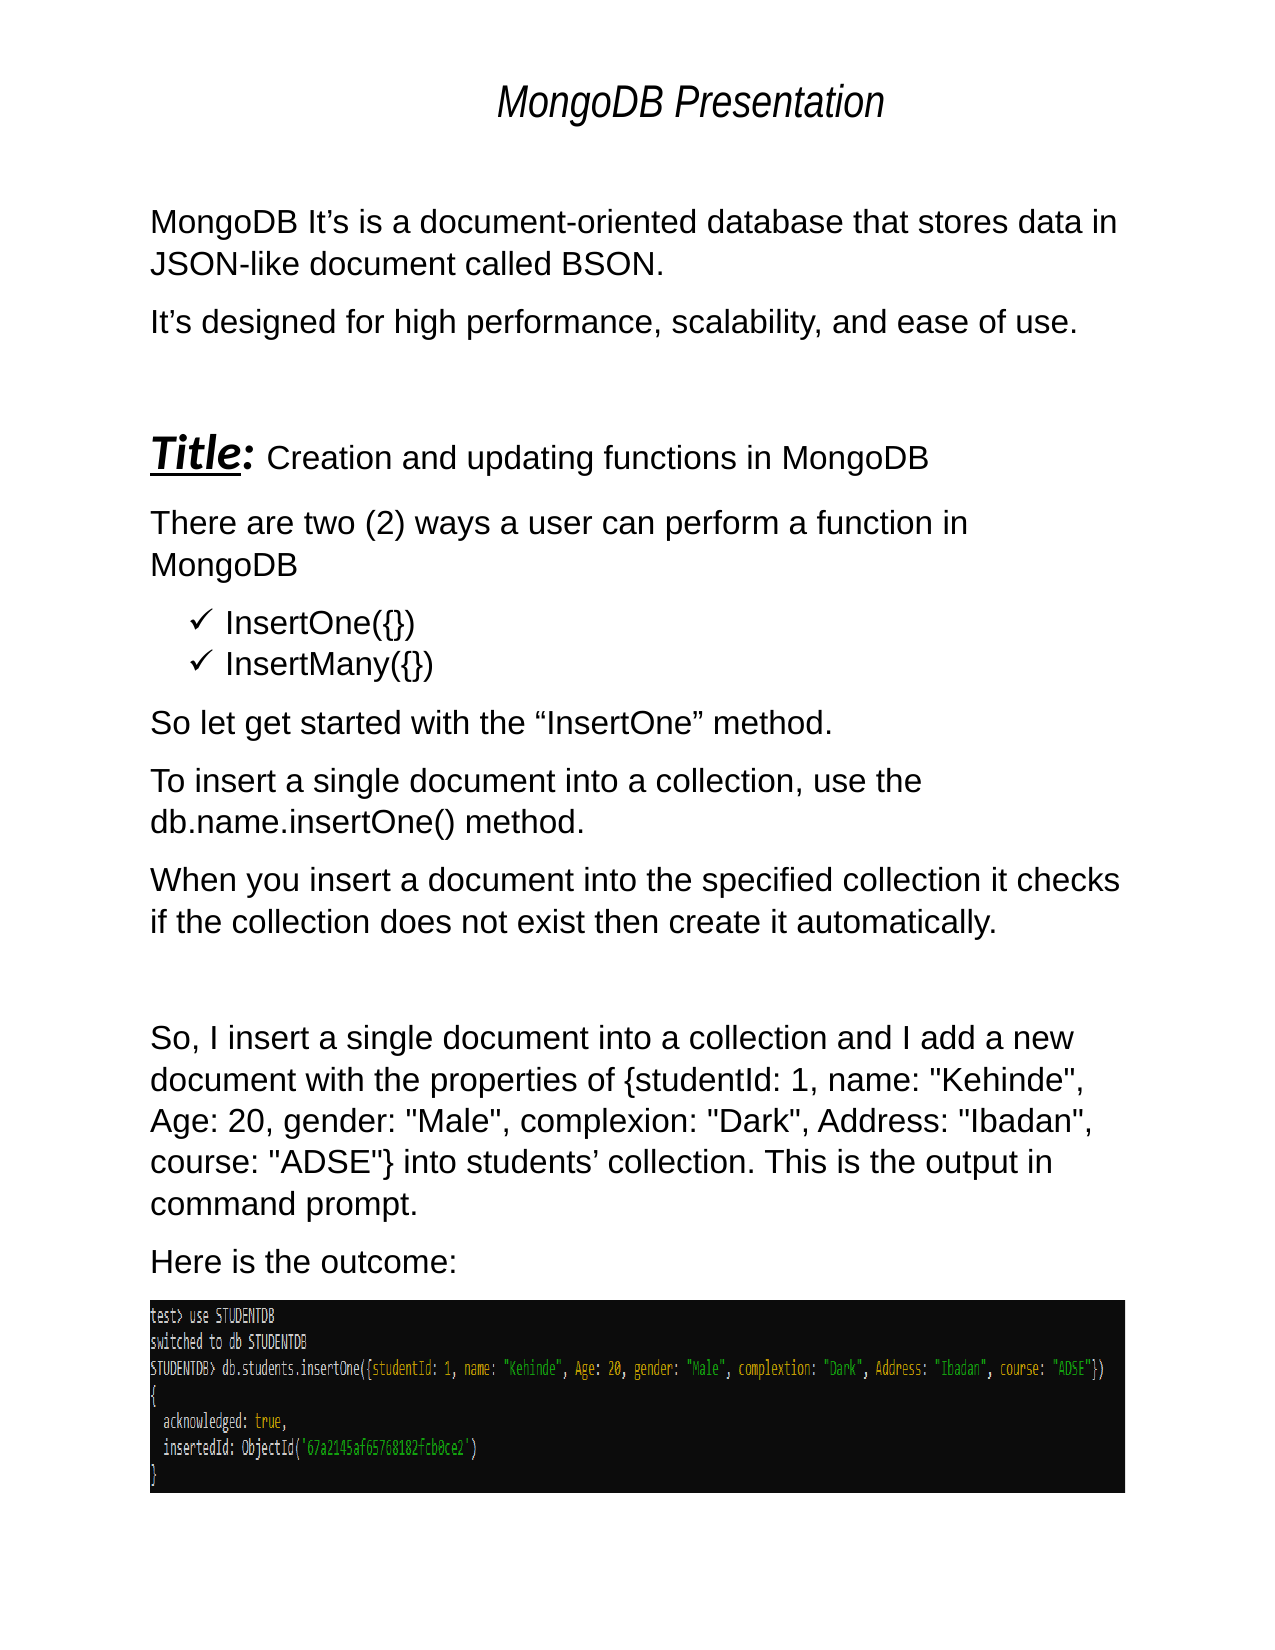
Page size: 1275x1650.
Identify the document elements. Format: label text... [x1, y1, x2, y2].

text So let get started with the “InsertOne” method. [150, 703, 1125, 741]
text It’s designed for high performance, scalability, and ease of use. [150, 302, 1125, 341]
text MongoDB It’s is a document-oriented database that stores data in JSON-like document called BSON. [150, 202, 1125, 282]
text Here is the outcome: [150, 1242, 1125, 1281]
text When you insert a document into the specified collection it checks if the collection does not exist then create it automatically. [150, 860, 1125, 940]
list InsertMany({}) [187, 644, 1125, 683]
text There are two (2) ways a user can perform a function in MongoDB [150, 503, 1125, 583]
list InsertOne({}) [187, 603, 1125, 641]
text Title: Creation and updating functions in MongoDB [150, 421, 1125, 482]
text So, I insert a single document into a collection and I add a new document with the properties of {studentId: 1, name: "Kehinde", Age: 20, gender: "Male", complexion: "Dark", Address: "Ibadan", course: "ADSE"} into students’ collection. This is the output in command prompt. [150, 1018, 1125, 1222]
picture [150, 1300, 1125, 1493]
text To insert a single document into a collection, use the db.name.insertOne() method. [150, 761, 1125, 841]
